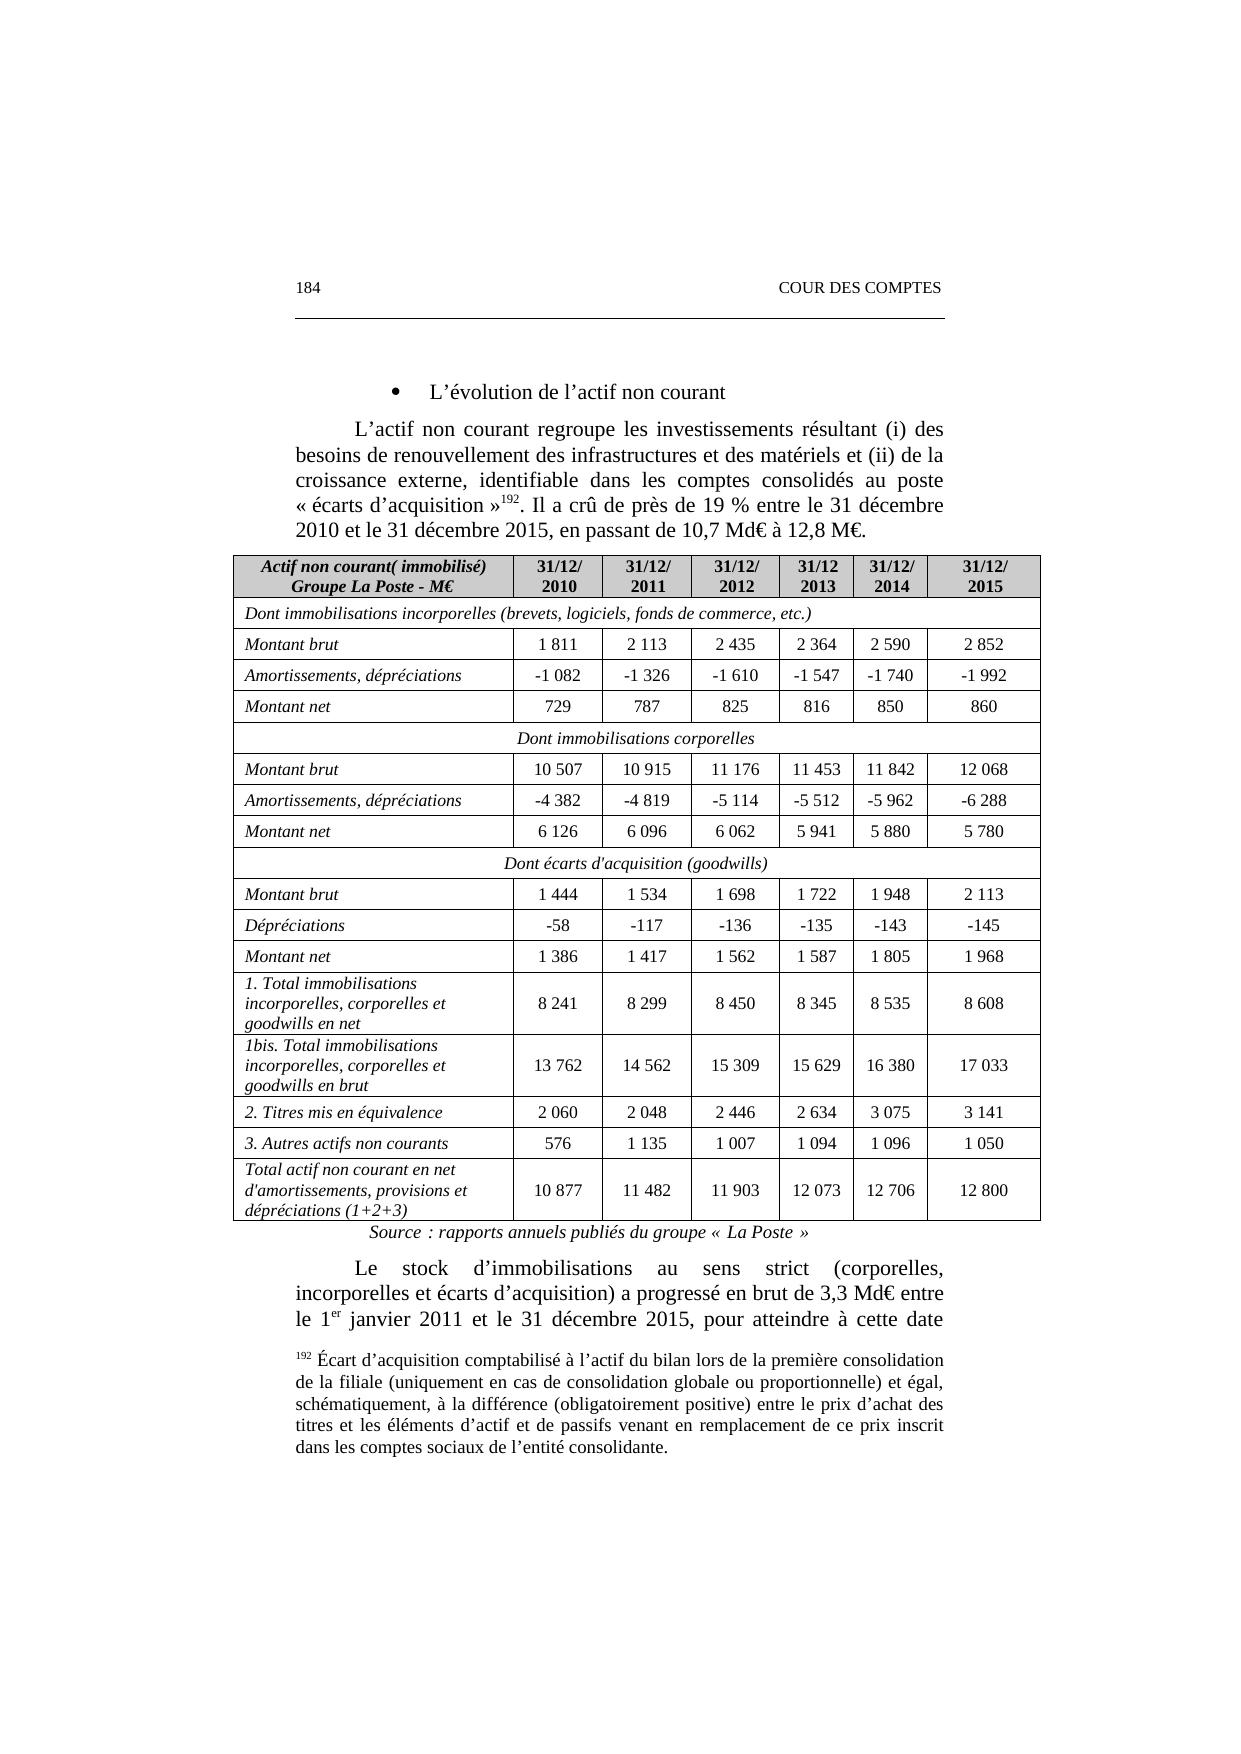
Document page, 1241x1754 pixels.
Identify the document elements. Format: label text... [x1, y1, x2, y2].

table_cell Dont immobilisations corporelles [234, 723, 1040, 753]
table_cell -117 [603, 910, 691, 940]
table_header 31/12 2013 [780, 556, 853, 597]
table_cell 6 062 [692, 816, 779, 847]
table_cell -6 288 [928, 785, 1040, 815]
table_cell 2 113 [928, 879, 1040, 909]
table_header 31/12/ 2012 [692, 556, 779, 597]
table_cell 850 [854, 691, 927, 722]
table_cell 729 [514, 691, 602, 722]
table_header 31/12/ 2010 [514, 556, 602, 597]
table_cell -5 962 [854, 785, 927, 815]
table_cell 1 722 [780, 879, 853, 909]
table_cell 2 852 [928, 629, 1040, 659]
table_cell -1 610 [692, 660, 779, 690]
table_cell 1 805 [854, 941, 927, 972]
table_cell 11 482 [603, 1159, 691, 1220]
table_cell 3 075 [854, 1097, 927, 1127]
table_cell -135 [780, 910, 853, 940]
table_cell 1. Total immobilisations incorporelles, corporelles et goodwills en net [234, 973, 513, 1033]
table_cell 2. Titres mis en équivalence [234, 1097, 513, 1127]
text L’actif non courant regroupe les investissements résultant (i) des besoins de renouvellement des infrastructures et des matériels et (ii) de la croissance externe, identifiable dans les comptes consolidés au poste « écarts d’acquisition ». Il a crû de près de 19 % entre le 31 décembre 2010 et le 31 décembre 2015, en passant de 10,7 Md€ à 12,8 M€. [295, 416, 945, 542]
table_cell Montant brut [234, 879, 513, 909]
table_cell -145 [928, 910, 1040, 940]
table_cell 8 241 [514, 973, 602, 1033]
table_cell 8 535 [854, 973, 927, 1033]
table_cell 1 094 [780, 1128, 853, 1158]
table_cell 8 450 [692, 973, 779, 1033]
table_cell 1 444 [514, 879, 602, 909]
table_cell -1 326 [603, 660, 691, 690]
table_cell 11 842 [854, 754, 927, 784]
table_cell 2 060 [514, 1097, 602, 1127]
table_cell 3. Autres actifs non courants [234, 1128, 513, 1158]
table_cell 10 915 [603, 754, 691, 784]
table_cell 16 380 [854, 1035, 927, 1096]
table_cell 576 [514, 1128, 602, 1158]
list L’évolution de l’actif non courant [392, 379, 945, 404]
table_cell Montant brut [234, 629, 513, 659]
table_cell Total actif non courant en net d'amortissements, provisions et dépréciations (1+2+3) [234, 1159, 513, 1220]
table_cell 825 [692, 691, 779, 722]
table_cell 11 453 [780, 754, 853, 784]
table_header 31/12/ 2014 [854, 556, 927, 597]
table_cell Amortissements, dépréciations [234, 785, 513, 815]
table_cell -5 512 [780, 785, 853, 815]
table_cell 12 068 [928, 754, 1040, 784]
table_cell 11 176 [692, 754, 779, 784]
table_cell 787 [603, 691, 691, 722]
table_cell 2 446 [692, 1097, 779, 1127]
table_cell 1 417 [603, 941, 691, 972]
table_cell -1 082 [514, 660, 602, 690]
table_cell -4 382 [514, 785, 602, 815]
table_cell Montant net [234, 941, 513, 972]
table_cell -143 [854, 910, 927, 940]
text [295, 1255, 945, 1331]
table_cell 15 629 [780, 1035, 853, 1096]
table_cell 12 706 [854, 1159, 927, 1220]
table_cell 1 968 [928, 941, 1040, 972]
table_cell 6 096 [603, 816, 691, 847]
table_cell -58 [514, 910, 602, 940]
table_cell 1 386 [514, 941, 602, 972]
table_cell 5 941 [780, 816, 853, 847]
table_cell 2 590 [854, 629, 927, 659]
table_cell -1 547 [780, 660, 853, 690]
table_cell 1 135 [603, 1128, 691, 1158]
table_header 31/12/ 2011 [603, 556, 691, 597]
table_cell 14 562 [603, 1035, 691, 1096]
table_cell 1bis. Total immobilisations incorporelles, corporelles et goodwills en brut [234, 1035, 513, 1096]
table_cell 2 364 [780, 629, 853, 659]
table_cell 860 [928, 691, 1040, 722]
table_cell 12 073 [780, 1159, 853, 1220]
table_cell 2 634 [780, 1097, 853, 1127]
table_cell 8 608 [928, 973, 1040, 1033]
table_cell Montant net [234, 691, 513, 722]
text Source : rapports annuels publiés du groupe « La Poste » [295, 1221, 945, 1243]
table_cell Montant net [234, 816, 513, 847]
table_cell -136 [692, 910, 779, 940]
table_cell 2 113 [603, 629, 691, 659]
table_cell 10 507 [514, 754, 602, 784]
table_cell 5 780 [928, 816, 1040, 847]
table_cell 1 534 [603, 879, 691, 909]
table_cell Dont écarts d'acquisition (goodwills) [234, 848, 1040, 878]
table_header Actif non courant( immobilisé) Groupe La Poste - M€ [234, 556, 513, 597]
table_cell 816 [780, 691, 853, 722]
table_cell 6 126 [514, 816, 602, 847]
table_cell 1 948 [854, 879, 927, 909]
table_cell -5 114 [692, 785, 779, 815]
table_cell 1 587 [780, 941, 853, 972]
table_cell -4 819 [603, 785, 691, 815]
table_cell Dépréciations [234, 910, 513, 940]
table_cell Montant brut [234, 754, 513, 784]
table_cell 5 880 [854, 816, 927, 847]
table_cell 11 903 [692, 1159, 779, 1220]
table_cell 3 141 [928, 1097, 1040, 1127]
table_cell 8 299 [603, 973, 691, 1033]
table_cell 1 096 [854, 1128, 927, 1158]
table_cell 1 698 [692, 879, 779, 909]
table_cell 10 877 [514, 1159, 602, 1220]
table_cell 13 762 [514, 1035, 602, 1096]
table_cell Dont immobilisations incorporelles (brevets, logiciels, fonds de commerce, etc.) [234, 598, 1040, 628]
table_cell 8 345 [780, 973, 853, 1033]
table_cell -1 740 [854, 660, 927, 690]
table_cell 15 309 [692, 1035, 779, 1096]
table_cell 1 007 [692, 1128, 779, 1158]
table_cell -1 992 [928, 660, 1040, 690]
table_cell 1 050 [928, 1128, 1040, 1158]
table_cell 12 800 [928, 1159, 1040, 1220]
table_header 31/12/ 2015 [928, 556, 1040, 597]
table_cell 2 048 [603, 1097, 691, 1127]
table_cell Amortissements, dépréciations [234, 660, 513, 690]
table_cell 1 811 [514, 629, 602, 659]
table_cell 1 562 [692, 941, 779, 972]
table_cell 17 033 [928, 1035, 1040, 1096]
table_cell 2 435 [692, 629, 779, 659]
